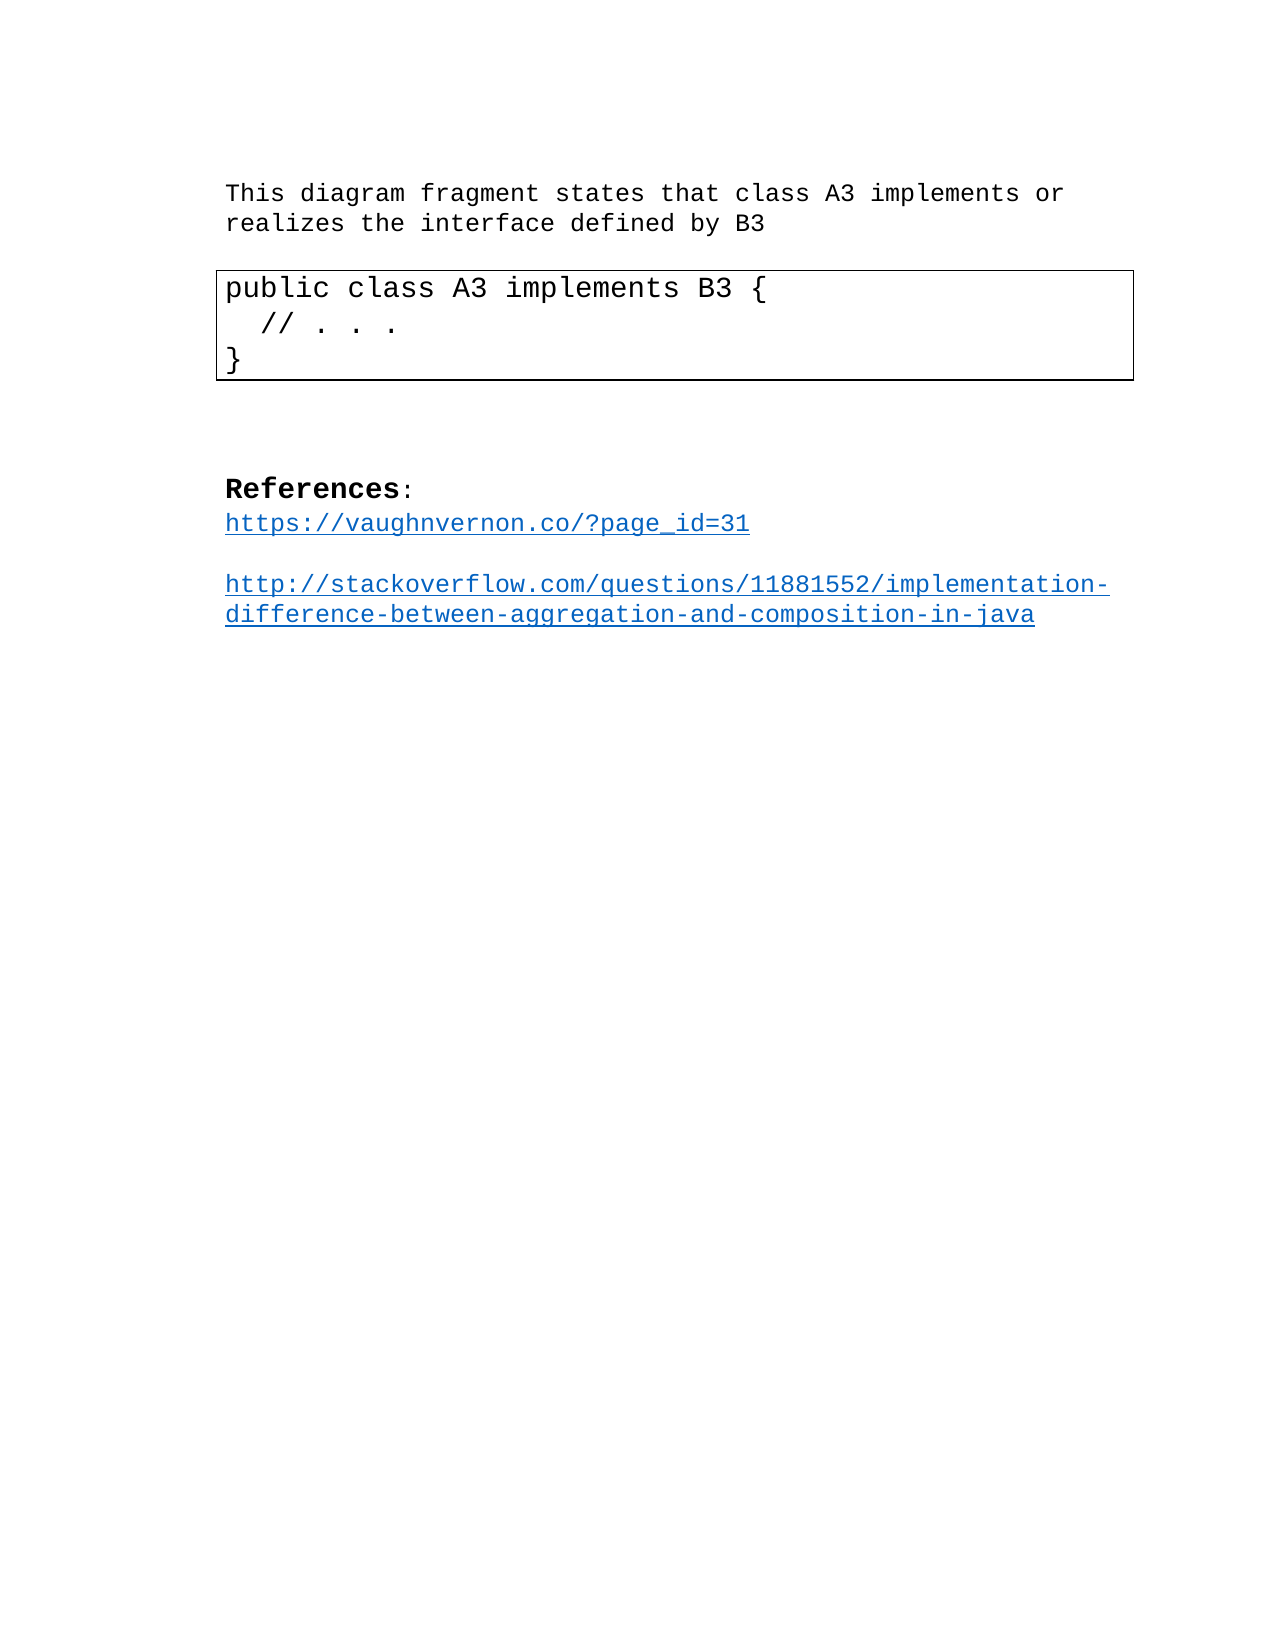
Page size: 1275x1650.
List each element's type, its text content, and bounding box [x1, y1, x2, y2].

list http://stackoverflow.com/questions/11881552/implementation-difference-between-aggregation-and-composition-in-java [225, 571, 1125, 630]
list https://vaughnvernon.co/?page_id=31 [225, 510, 1125, 539]
list This diagram fragment states that class A3 implements or realizes the interface defined by B3 [225, 181, 1125, 239]
list } [217, 341, 1133, 379]
list // . . . [217, 306, 1133, 341]
list References: [225, 475, 1125, 508]
list public class A3 implements B3 { [217, 271, 1133, 306]
